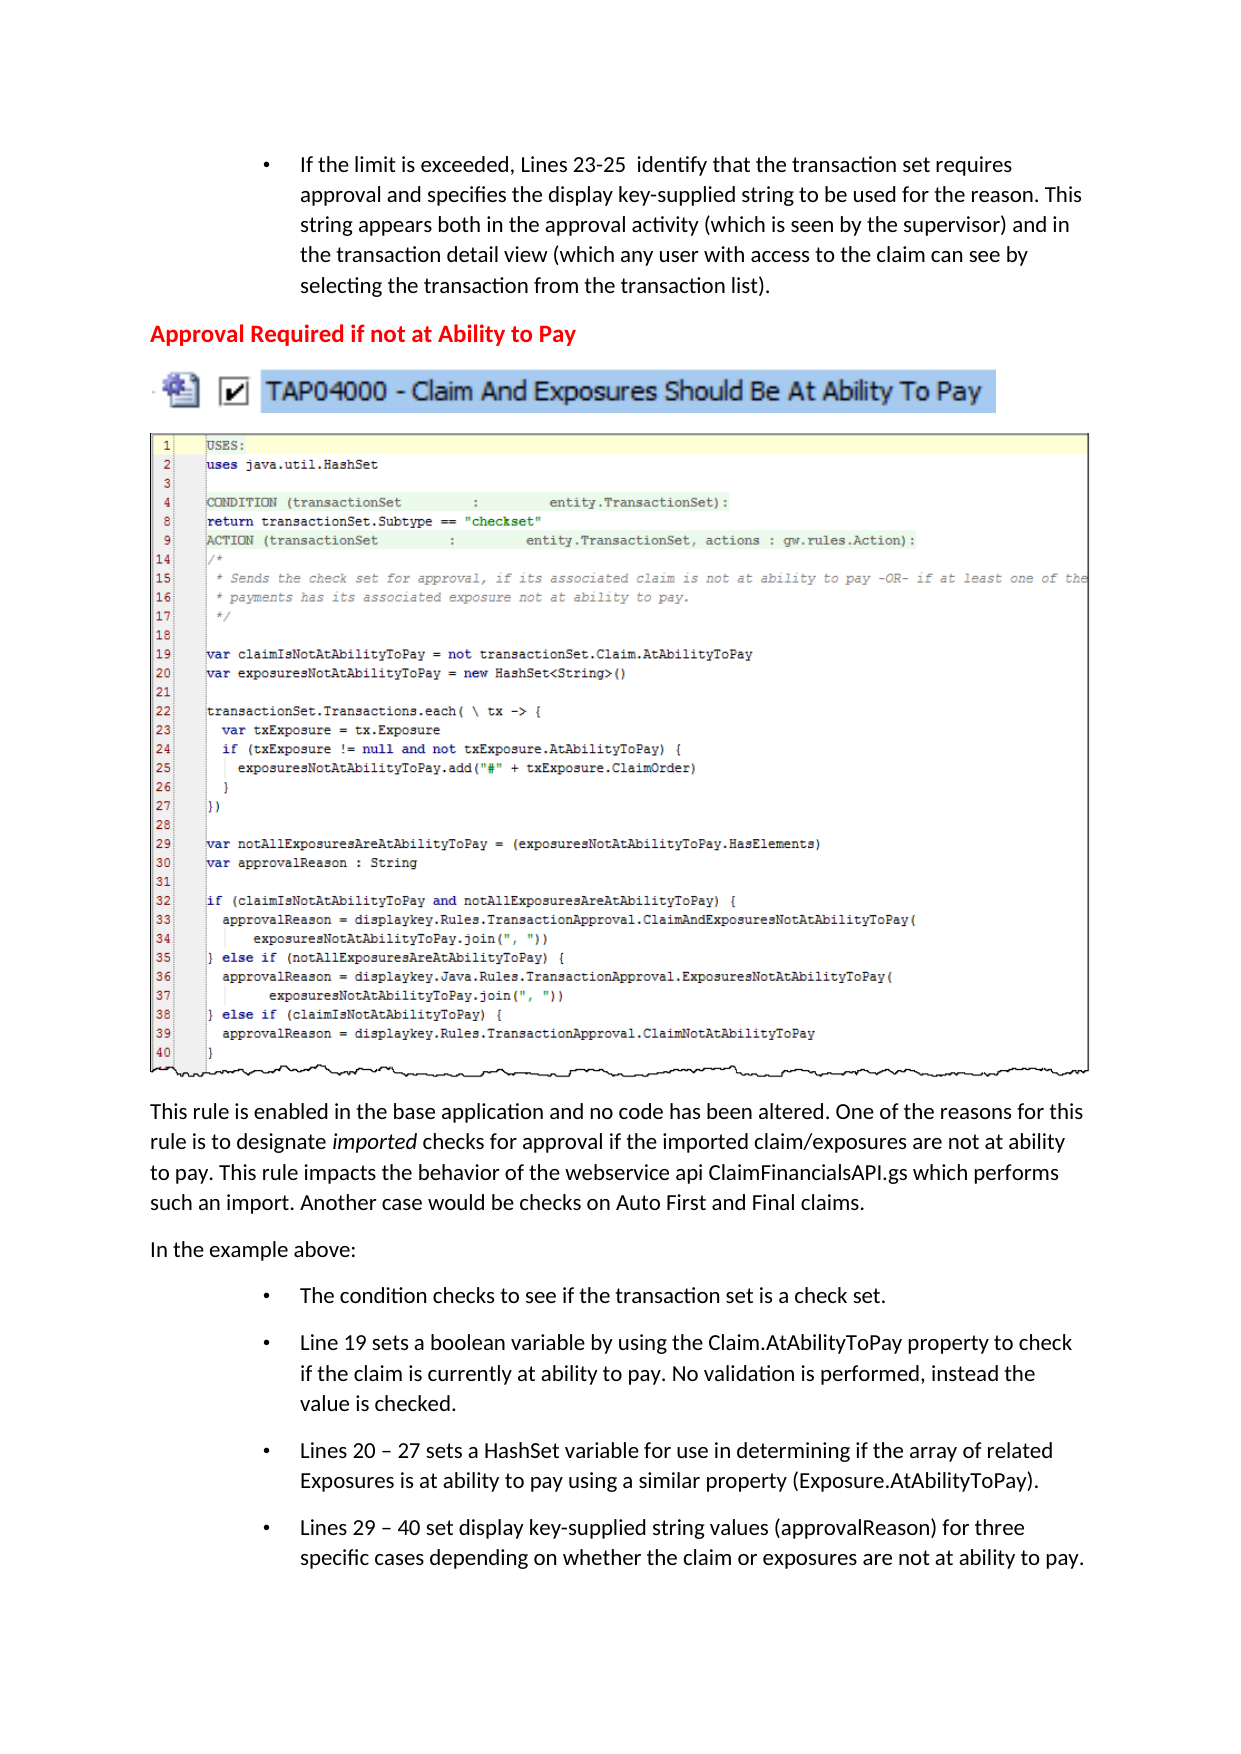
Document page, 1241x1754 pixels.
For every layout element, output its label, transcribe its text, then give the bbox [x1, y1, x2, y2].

text Approval Required if not at Ability to Pay [150, 318, 1090, 348]
list Line 19 sets a boolean variable by using the Claim.AtAbilityToPay property to check if the claim is currently at ability to pay. No validation is performed, instead the value is checked. [262, 1328, 1090, 1417]
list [262, 1513, 1090, 1571]
text This rule is enabled in the base application and no code has been altered. One of the reasons for this rule is to designate imported checks for approval if the imported claim/exposures are not at ability to pay. This rule impacts the behavior of the webservice api ClaimFinancialsAPI.gs which performs such an import. Another case would be checks on Auto First and Final claims. [150, 1097, 1090, 1216]
text In the example above: [150, 1235, 1090, 1263]
picture [152, 369, 996, 413]
picture [150, 433, 1091, 1079]
list If the limit is exceeded, Lines 23-25 identify that the transaction set requires approval and specifies the display key-supplied string to be used for the reason. This string appears both in the approval activity (which is seen by the supervisor) and in the transaction detail view (which any user with access to the claim can see by selecting the transaction from the transaction list). [262, 150, 1090, 299]
list The condition checks to see if the transaction set is a check set. [262, 1282, 1090, 1309]
list Lines 20 – 27 sets a HashSet variable for use in determining if the array of related Exposures is at ability to pay using a similar property (Exposure.AtAbilityToPay). [262, 1436, 1090, 1494]
